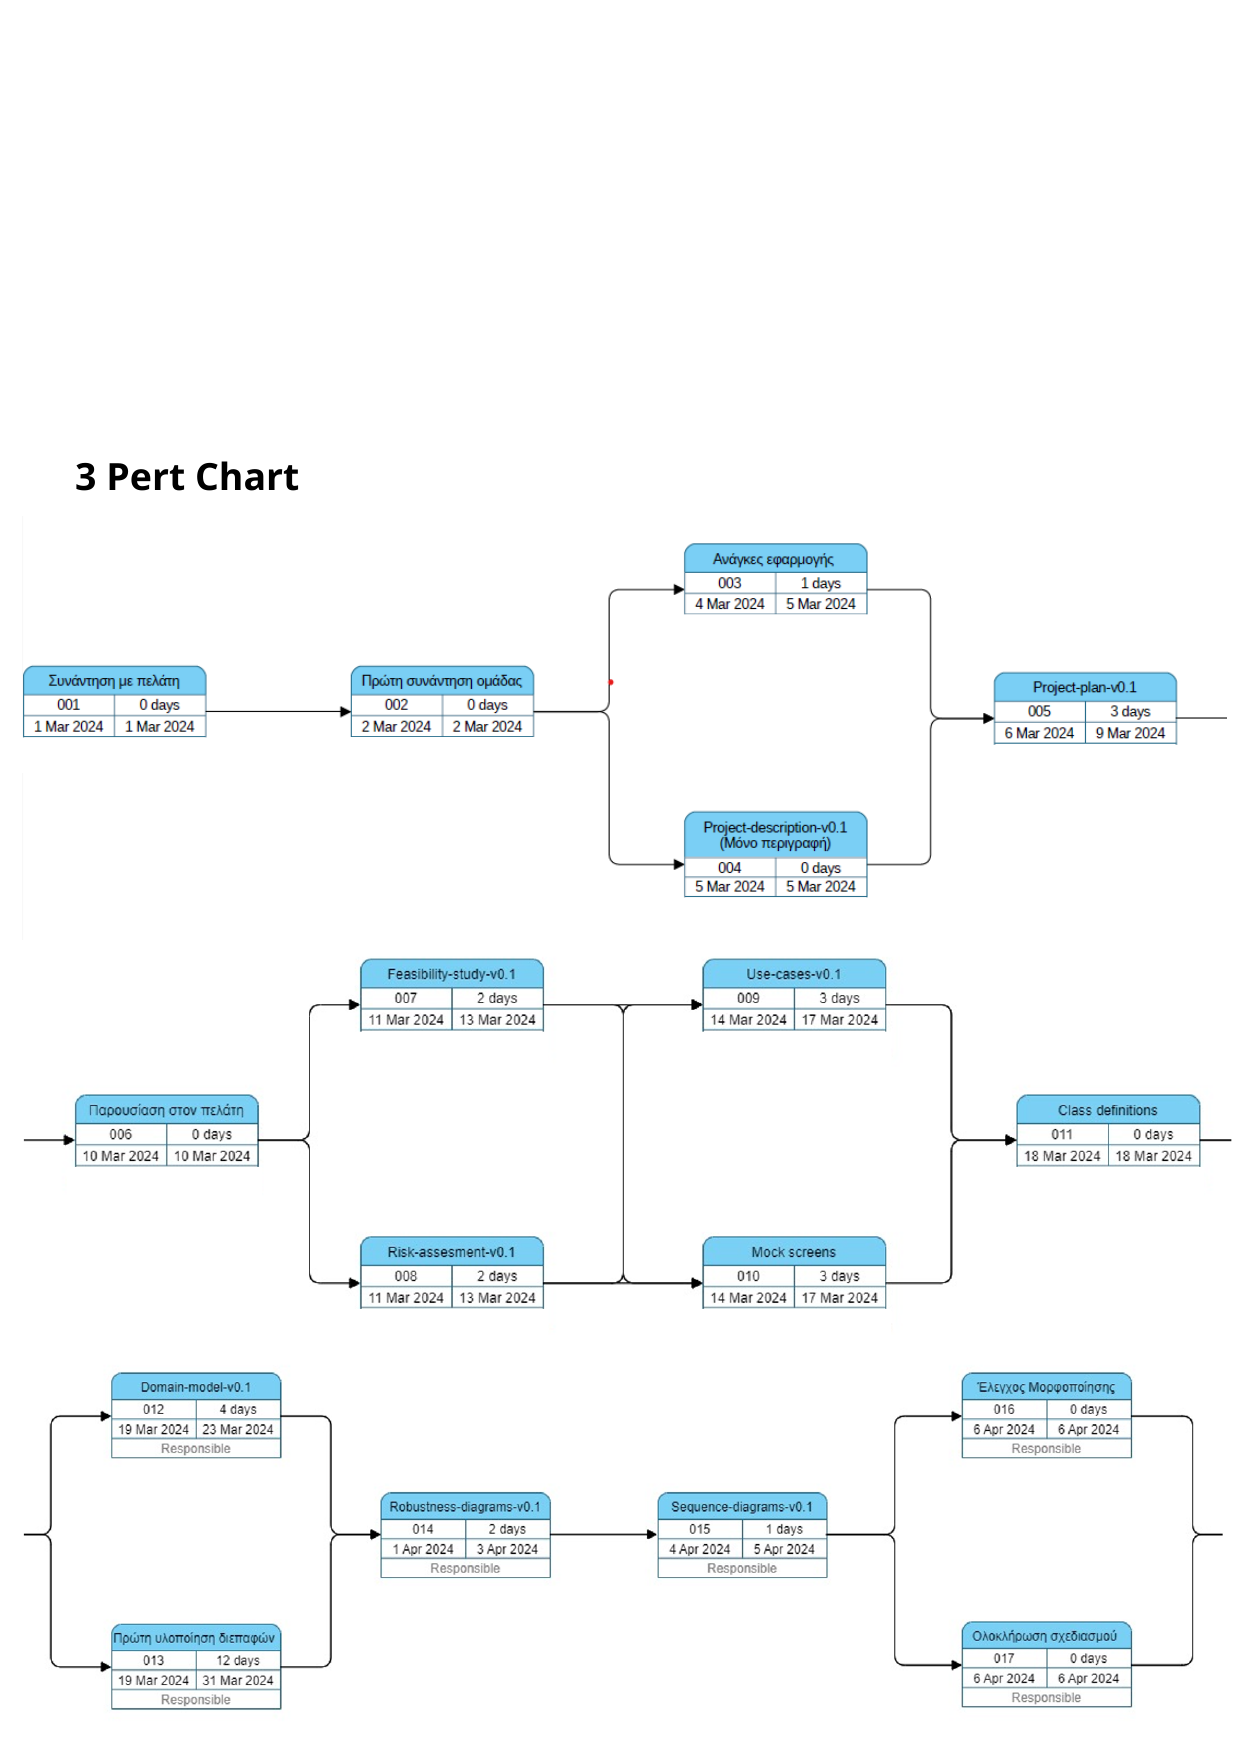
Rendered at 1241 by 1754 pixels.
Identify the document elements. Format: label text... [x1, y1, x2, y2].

subtitle 3 Pert Chart [75, 450, 1165, 501]
picture [22, 516, 1232, 1754]
